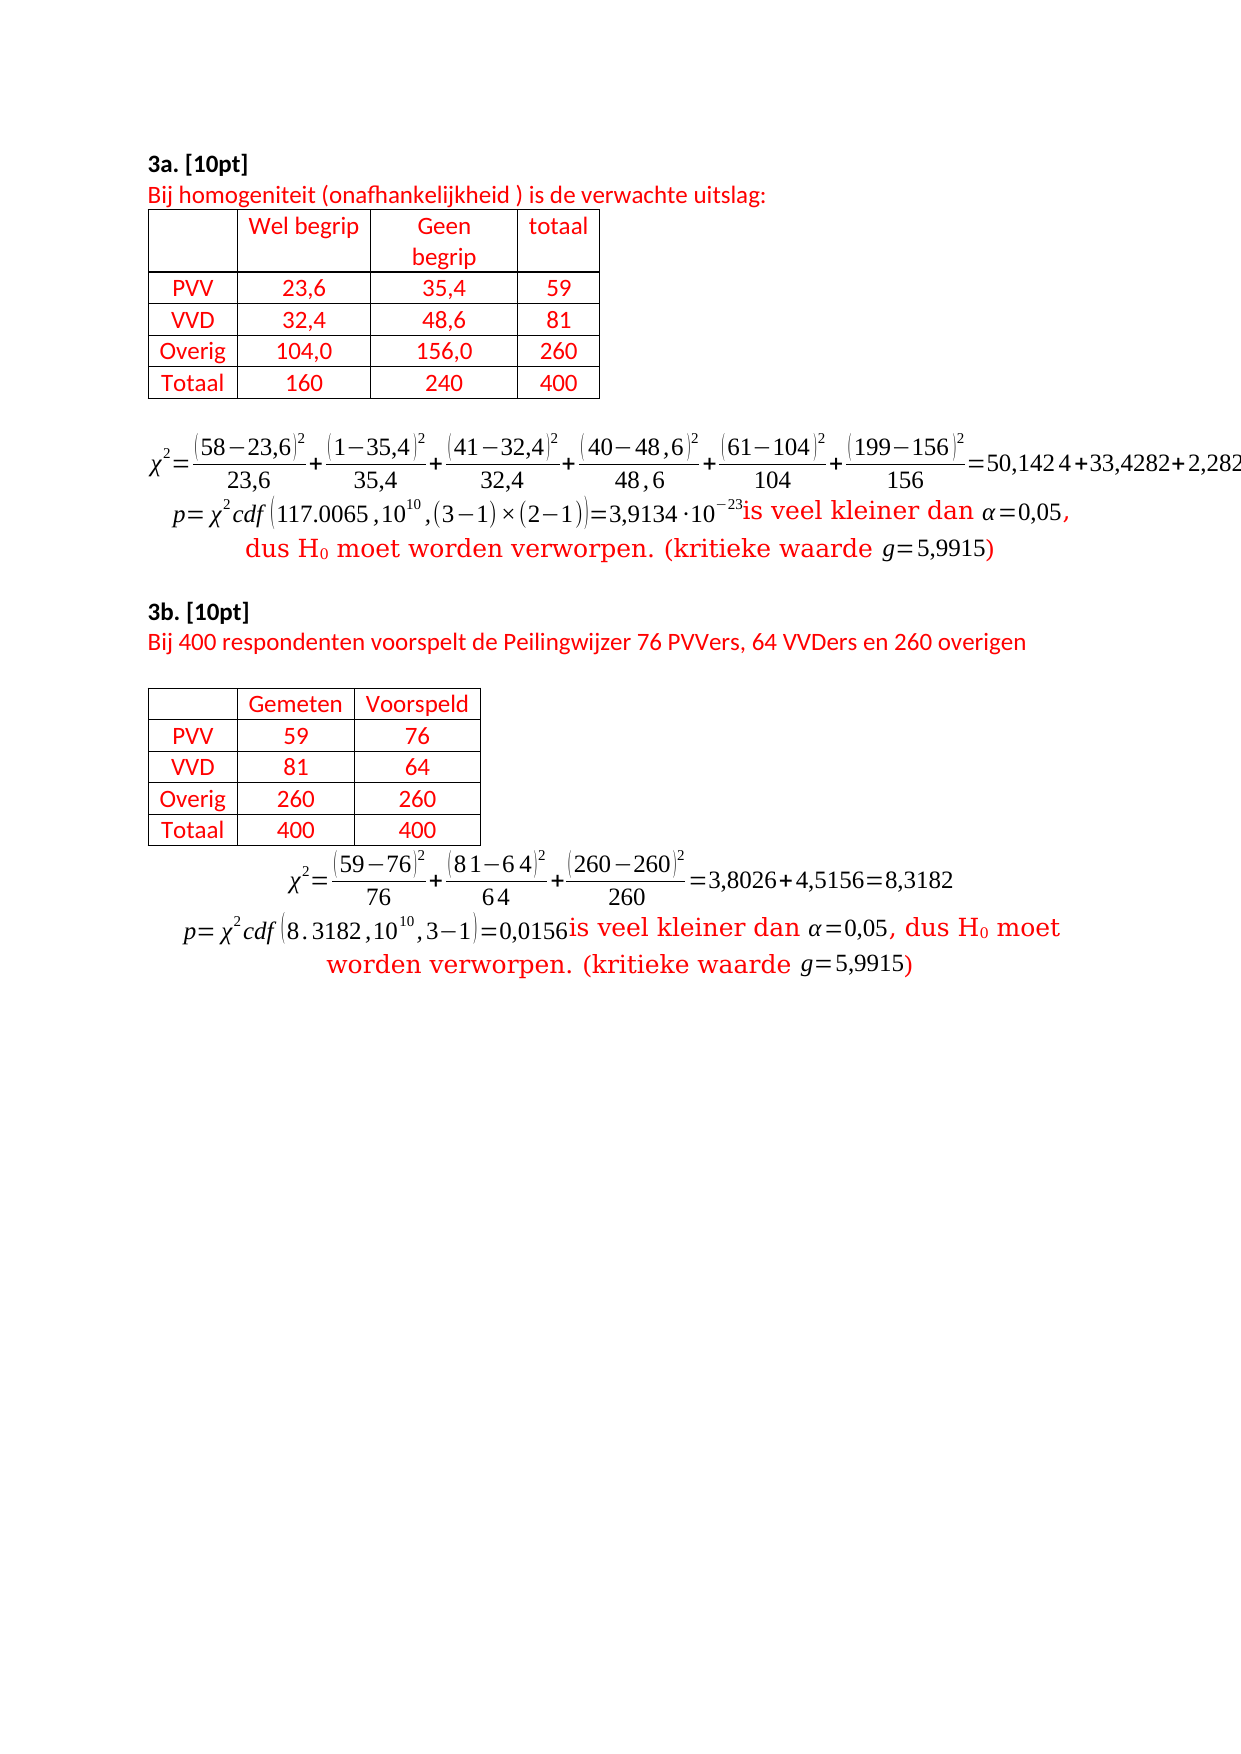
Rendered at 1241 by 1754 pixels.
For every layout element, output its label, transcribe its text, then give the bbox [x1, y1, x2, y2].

table_cell 104,0 [238, 336, 370, 366]
table_cell 260 [355, 783, 480, 814]
table_cell 23,6 [238, 273, 370, 303]
text Bij 400 respondenten voorspelt de Peilingwijzer 76 PVVers, 64 VVDers en 260 overigen [147, 626, 1093, 657]
table_cell 81 [238, 752, 354, 782]
table_header Geen begrip [371, 210, 517, 271]
table_cell 76 [355, 720, 480, 751]
table_header Voorspeld [355, 689, 480, 719]
table_cell 64 [355, 752, 480, 782]
text 3b. [10pt] [147, 596, 1093, 626]
table_cell Overig [149, 783, 237, 814]
table_cell 260 [518, 336, 599, 366]
table_cell 59 [518, 273, 599, 303]
table_cell 156,0 [371, 336, 517, 366]
table_header Gemeten [238, 689, 354, 719]
table_cell 35,4 [371, 273, 517, 303]
table_cell VVD [149, 752, 237, 782]
table_cell Totaal [149, 367, 237, 398]
table_cell 81 [518, 304, 599, 334]
table_cell 400 [355, 815, 480, 845]
table_cell VVD [149, 304, 237, 334]
table_header totaal [518, 210, 599, 271]
text Bij homogeniteit (onafhankelijkheid ) is de verwachte uitslag: [147, 179, 1093, 209]
table_cell 160 [238, 367, 370, 398]
table_header [149, 210, 237, 271]
table_header Wel begrip [238, 210, 370, 271]
table_cell PVV [149, 720, 237, 751]
table_cell 48,6 [371, 304, 517, 334]
table_cell 240 [371, 367, 517, 398]
table_cell 32,4 [238, 304, 370, 334]
table_cell 59 [238, 720, 354, 751]
table_cell 260 [238, 783, 354, 814]
table_cell Overig [149, 336, 237, 366]
table_header [149, 689, 237, 719]
table_cell Totaal [149, 815, 237, 845]
text 3a. [10pt] [147, 148, 1093, 179]
table_cell PVV [149, 273, 237, 303]
text is veel kleiner dan , dus H0 moet worden verworpen. (kritieke waarde ) [147, 911, 1093, 978]
table_cell 400 [238, 815, 354, 845]
table_cell 400 [518, 367, 599, 398]
text is veel kleiner dan , dus H0 moet worden verworpen. (kritieke waarde ) [147, 494, 1093, 563]
